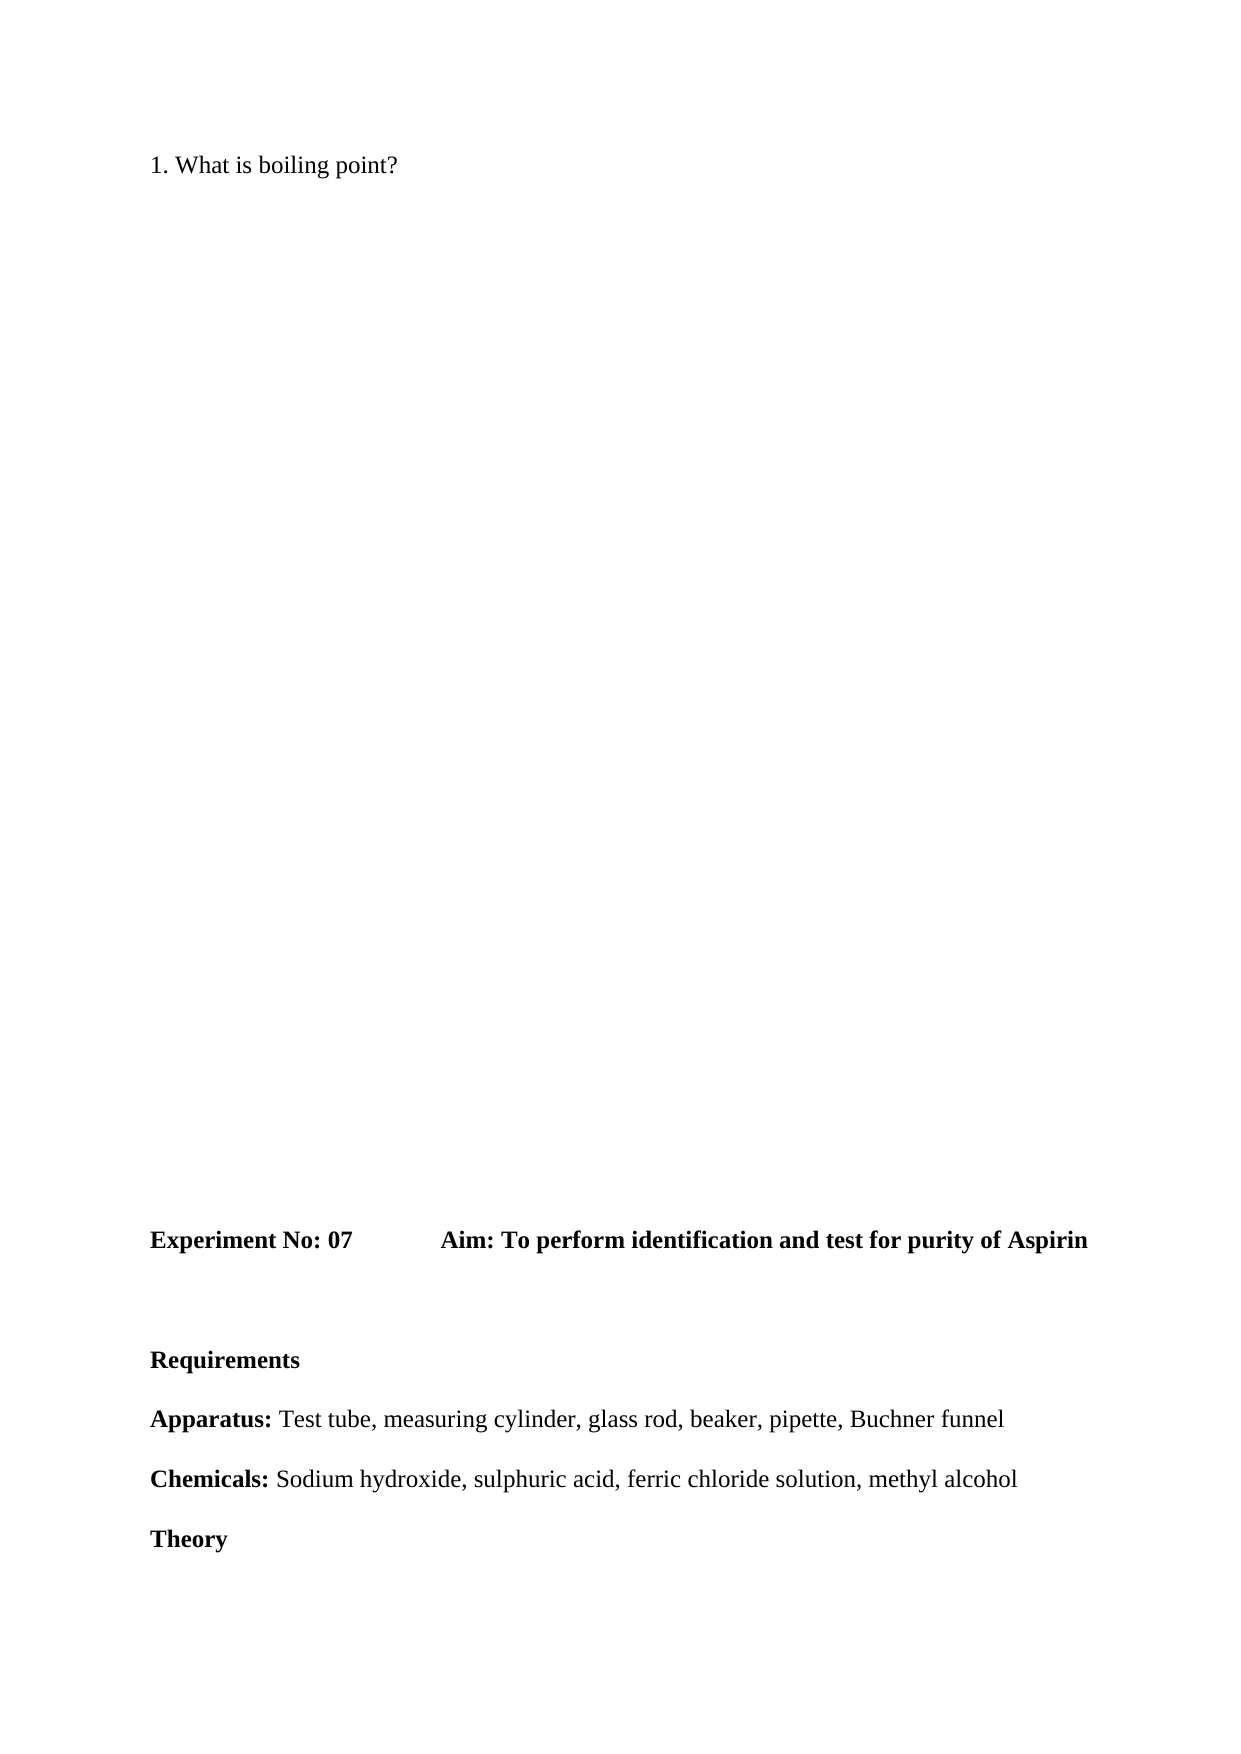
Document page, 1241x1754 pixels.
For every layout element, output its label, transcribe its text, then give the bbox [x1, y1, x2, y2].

text 1. What is boiling point? [150, 150, 1090, 179]
text Theory [150, 1524, 1090, 1553]
text Chemicals: Sodium hydroxide, sulphuric acid, ferric chloride solution, methyl alcohol [150, 1464, 1090, 1493]
text Experiment No: 07 Aim: To perform identification and test for purity of Aspirin [150, 1225, 1090, 1254]
text Requirements [150, 1345, 1090, 1373]
text Apparatus: Test tube, measuring cylinder, glass rod, beaker, pipette, Buchner funnel [150, 1404, 1090, 1433]
